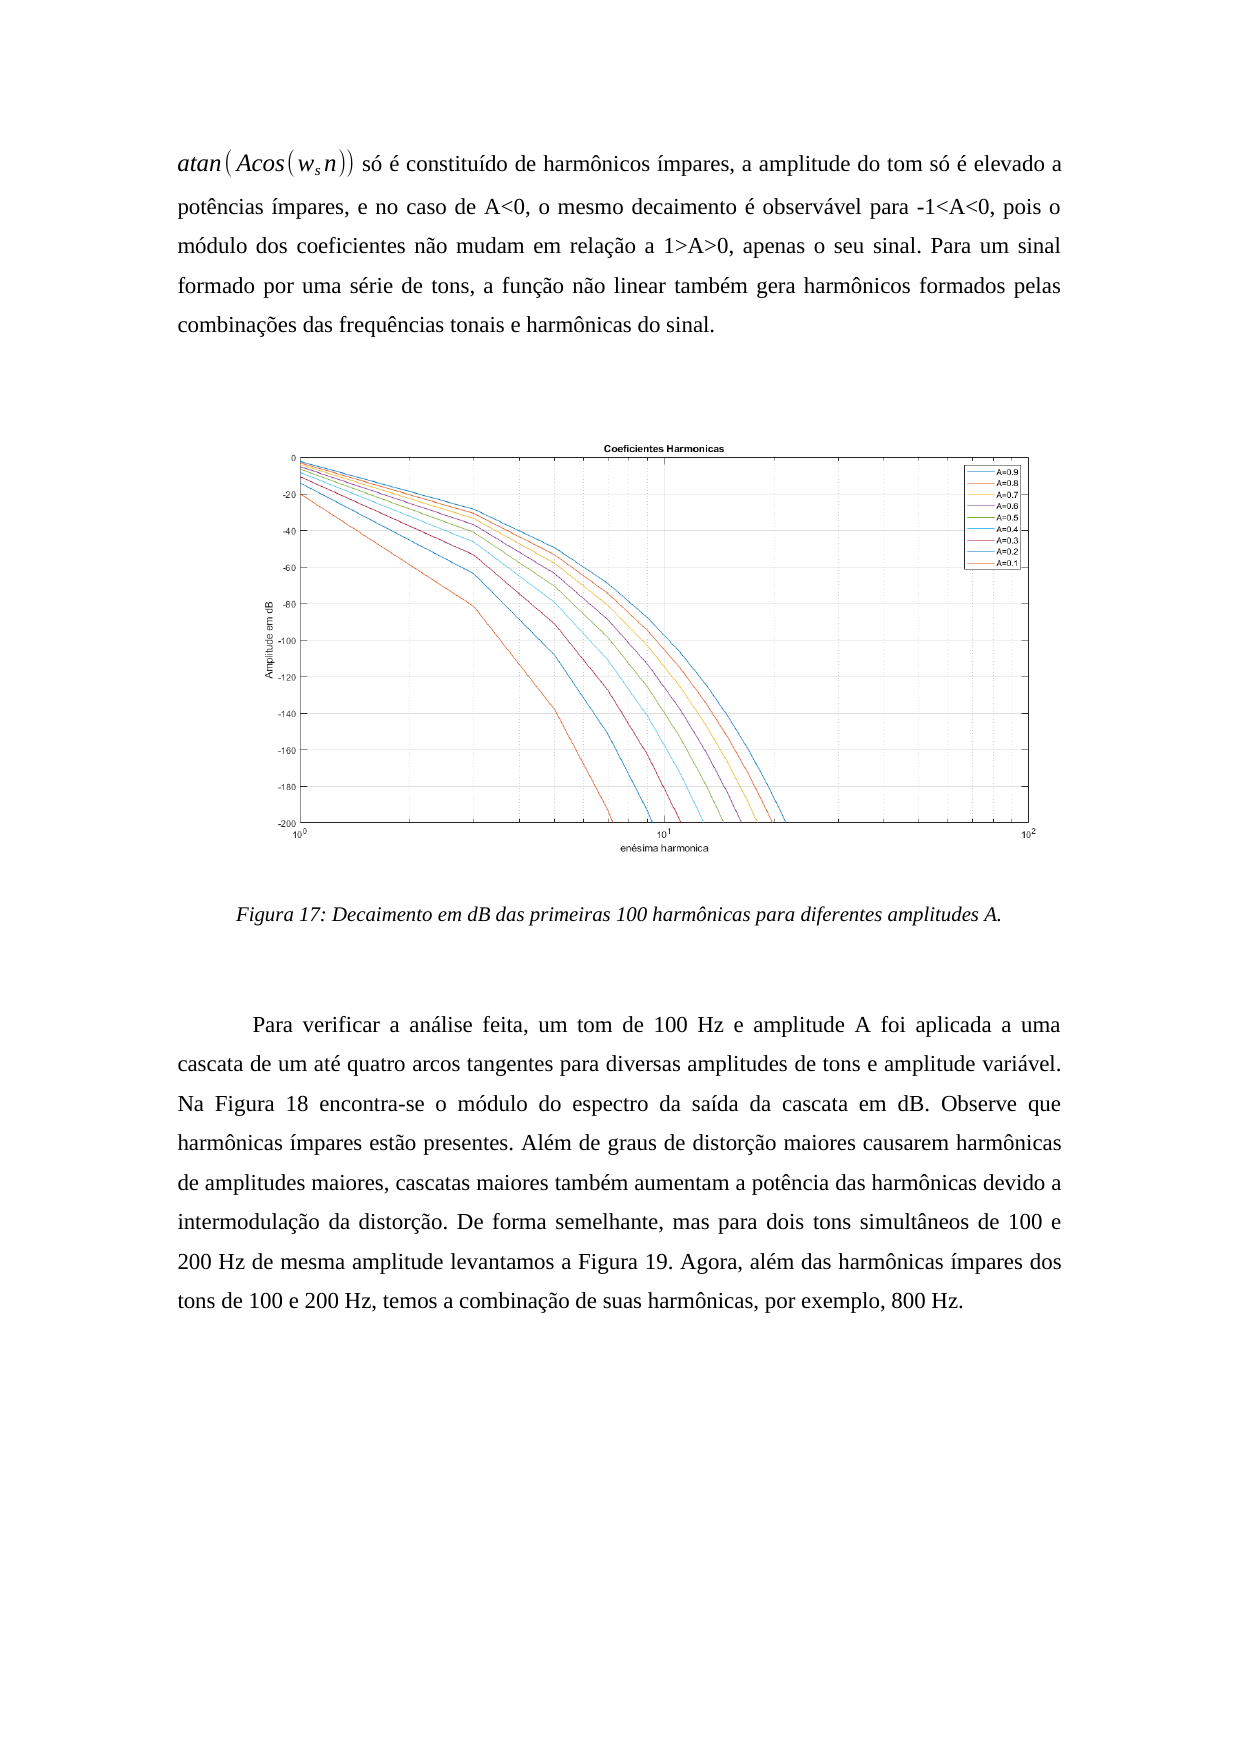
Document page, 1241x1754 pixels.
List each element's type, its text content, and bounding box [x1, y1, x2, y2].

text Para verificar a análise feita, um tom de 100 Hz e amplitude A foi aplicada a uma cascata de um até quatro arcos tangentes para diversas amplitudes de tons e amplitude variável. Na Figura 18 encontra-se o módulo do espectro da saída da cascata em dB. Observe que harmônicas ímpares estão presentes. Além de graus de distorção maiores causarem harmônicas de amplitudes maiores, cascatas maiores também aumentam a potência das harmônicas devido a intermodulação da distorção. De forma semelhante, mas para dois tons simultâneos de 100 e 200 Hz de mesma amplitude levantamos a Figura 19. Agora, além das harmônicas ímpares dos tons de 100 e 200 Hz, temos a combinação de suas harmônicas, por exemplo, 800 Hz. [177, 1011, 1063, 1313]
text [177, 148, 1063, 337]
text Figura 17: Decaimento em dB das primeiras 100 harmônicas para diferentes amplitudes A. [177, 902, 1063, 926]
picture [177, 423, 1118, 872]
